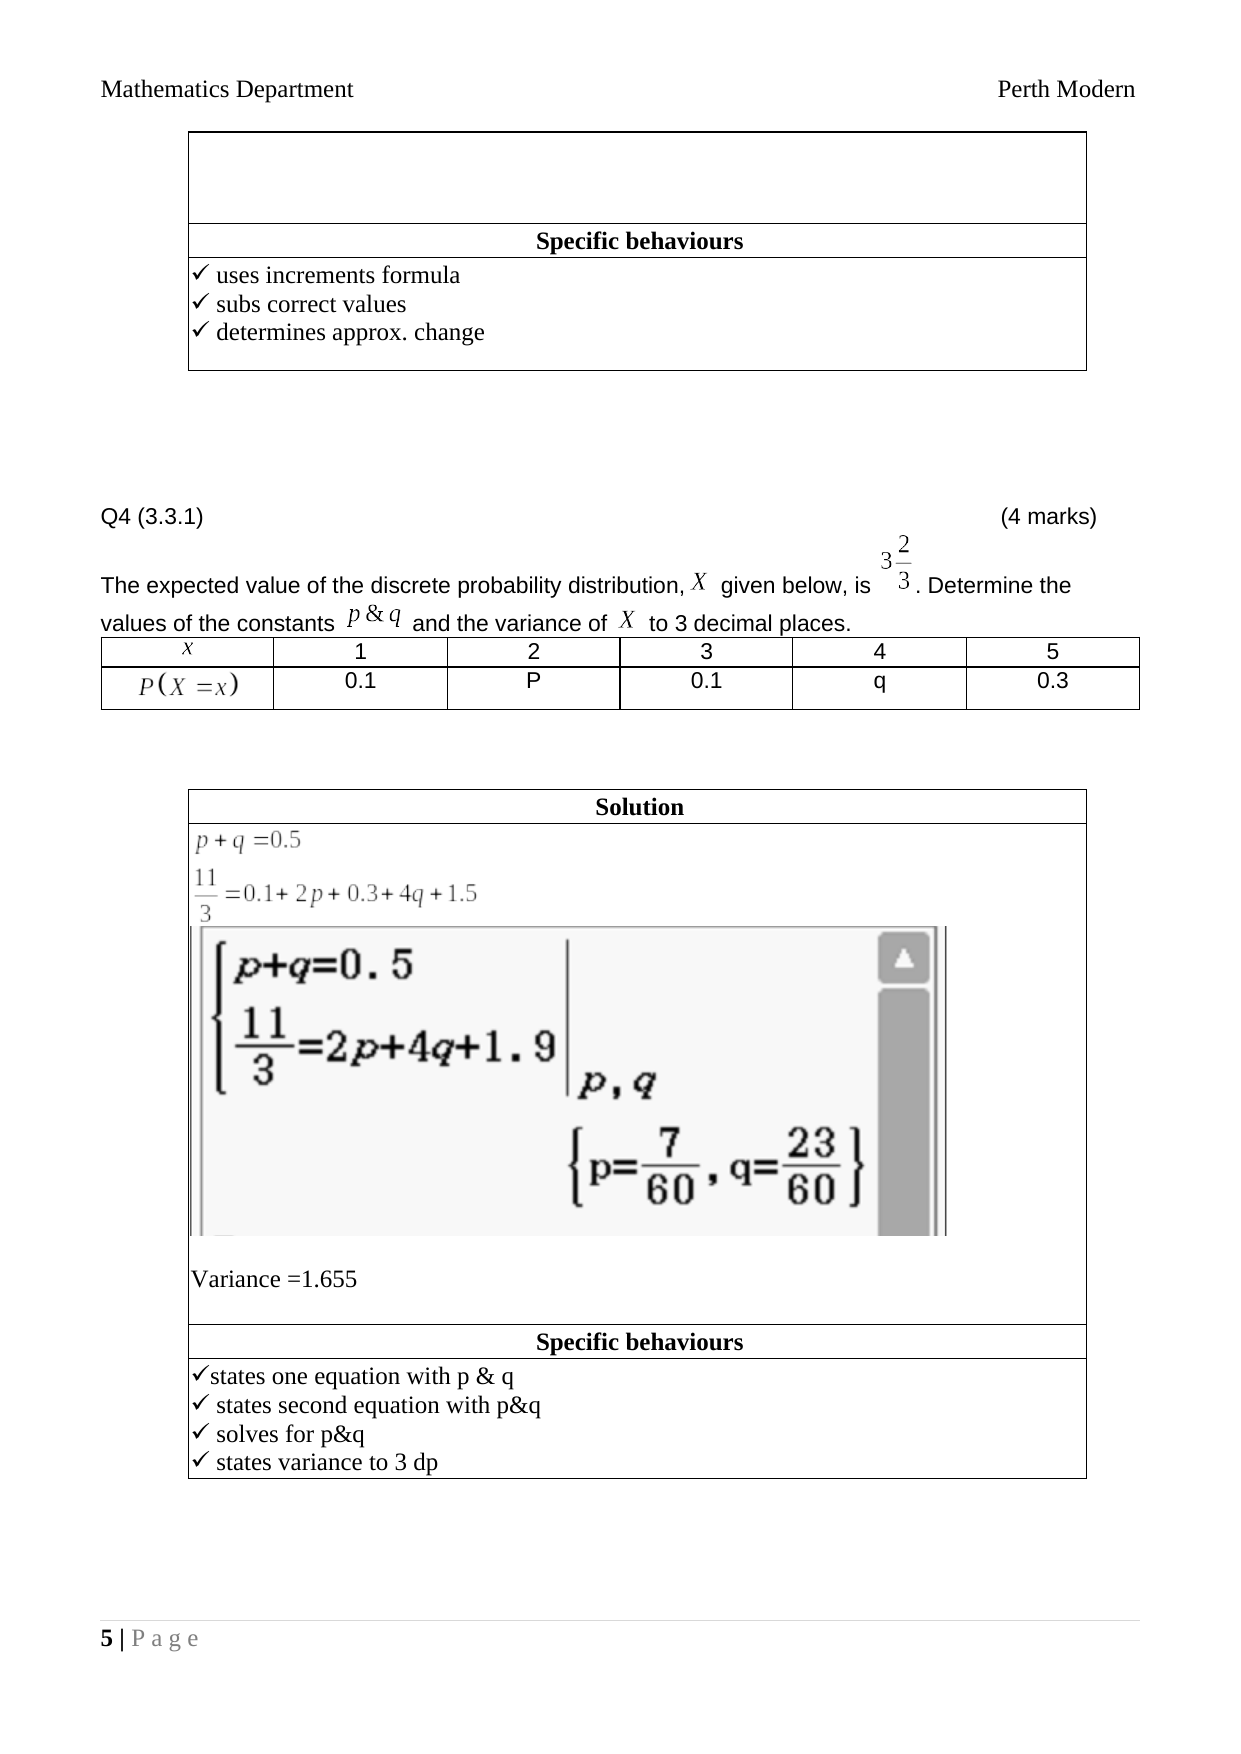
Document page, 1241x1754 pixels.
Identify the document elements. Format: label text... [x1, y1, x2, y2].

table_cell P [448, 668, 619, 709]
table_cell 0.1 [621, 668, 792, 709]
table_header 4 [793, 638, 966, 666]
table_cell Specific behaviours [189, 1325, 1086, 1358]
table_cell q [793, 668, 966, 709]
picture [190, 926, 947, 1236]
table_header 5 [967, 638, 1139, 666]
table_cell [102, 668, 273, 709]
table_header 3 [621, 638, 792, 666]
text The expected value of the discrete probability distribution, given below, is . Determine the values of the constants and the variance of to 3 decimal places. [100, 529, 1140, 637]
table_cell Variance =1.655 [189, 824, 1086, 1324]
table_cell states one equation with p & q states second equation with p&q solves for p&q states variance to 3 dp [189, 1359, 1086, 1478]
table_cell 0.1 [274, 668, 447, 709]
table_cell Specific behaviours [189, 224, 1086, 257]
table_cell 0.3 [967, 668, 1139, 709]
table_header 1 [274, 638, 447, 666]
table_header Solution [189, 790, 1086, 823]
table_header 2 [448, 638, 619, 666]
text Q4 (3.3.1) (4 marks) [100, 503, 1140, 529]
table_header [102, 638, 273, 666]
table_cell uses increments formula subs correct values determines approx. change [189, 258, 1086, 370]
table_cell [189, 133, 1086, 223]
